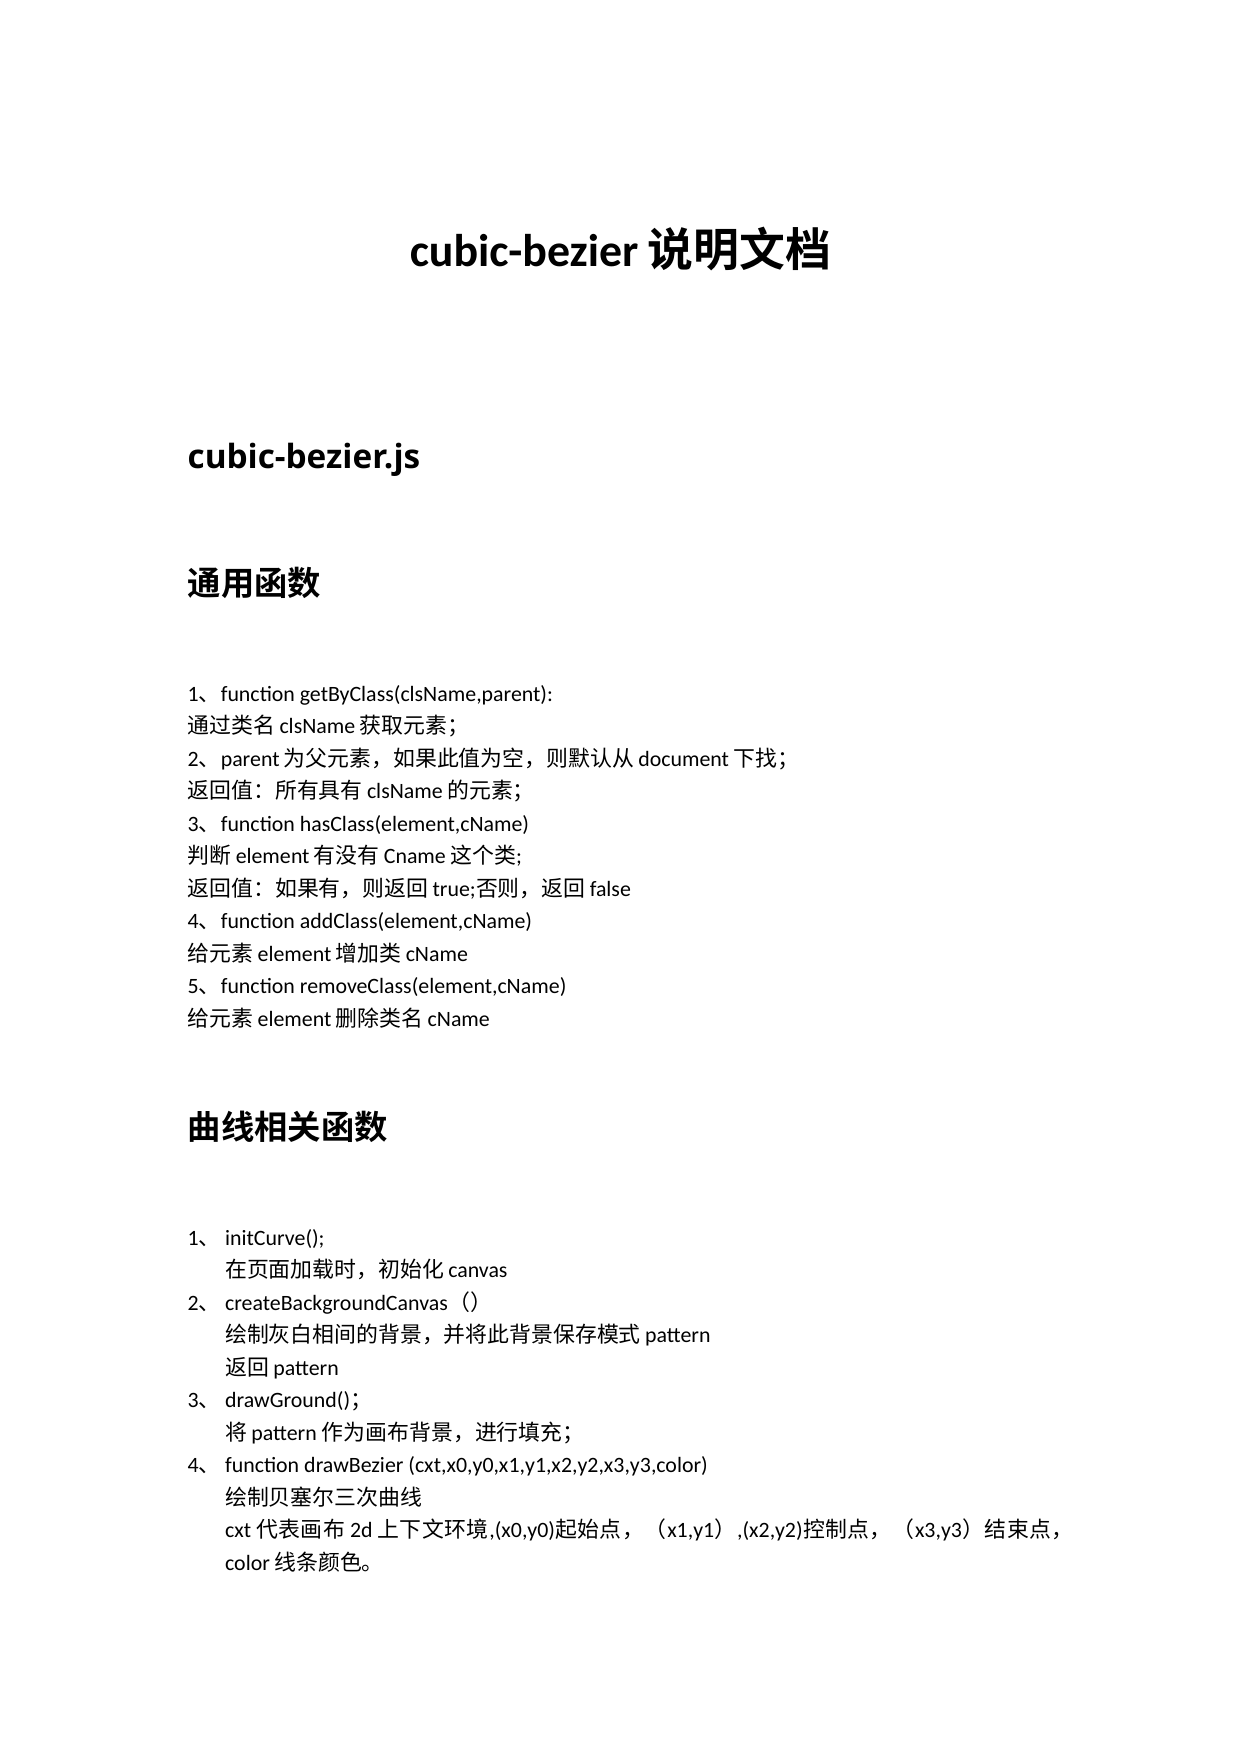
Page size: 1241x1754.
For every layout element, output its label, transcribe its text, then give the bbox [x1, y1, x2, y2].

text 返回值：如果有，则返回true;否则，返回false [187, 870, 1053, 903]
text 1、function getByClass(clsName,parent): [187, 675, 1053, 708]
list function drawBezier (cxt,x0,y0,x1,y1,x2,y2,x3,y3,color) [187, 1447, 1053, 1479]
text 判断element有没有Cname这个类; [187, 838, 1053, 870]
text 返回值：所有具有clsName的元素； [187, 773, 1053, 805]
list initCurve(); [187, 1219, 1053, 1252]
list 在页面加载时，初始化canvas [225, 1252, 1053, 1284]
subtitle 曲线相关函数 [187, 1092, 1053, 1157]
text 通过类名clsName获取元素； [187, 708, 1053, 740]
subtitle cubic-bezier说明文档 [187, 197, 1053, 295]
text 2、parent为父元素，如果此值为空，则默认从document下找； [187, 740, 1053, 773]
text 4、function addClass(element,cName) [187, 903, 1053, 935]
list 绘制灰白相间的背景，并将此背景保存模式pattern [225, 1317, 1053, 1349]
list 返回pattern [225, 1349, 1053, 1382]
text 给元素element增加类cName [187, 935, 1053, 968]
list createBackgroundCanvas（） [187, 1284, 1053, 1317]
list cxt代表画布2d上下文环境,(x0,y0)起始点，（x1,y1）,(x2,y2)控制点，（x3,y3）结束点，color线条颜色。 [225, 1512, 1053, 1577]
list 绘制贝塞尔三次曲线 [225, 1479, 1053, 1512]
text 给元素element删除类名cName [187, 1000, 1053, 1033]
text 5、function removeClass(element,cName) [187, 968, 1053, 1000]
list 将pattern 作为画布背景，进行填充； [225, 1414, 1053, 1447]
list drawGround()； [187, 1382, 1053, 1414]
subtitle 通用函数 [187, 548, 1053, 613]
text 3、function hasClass(element,cName) [187, 805, 1053, 838]
subtitle cubic-bezier.js [187, 423, 1053, 488]
